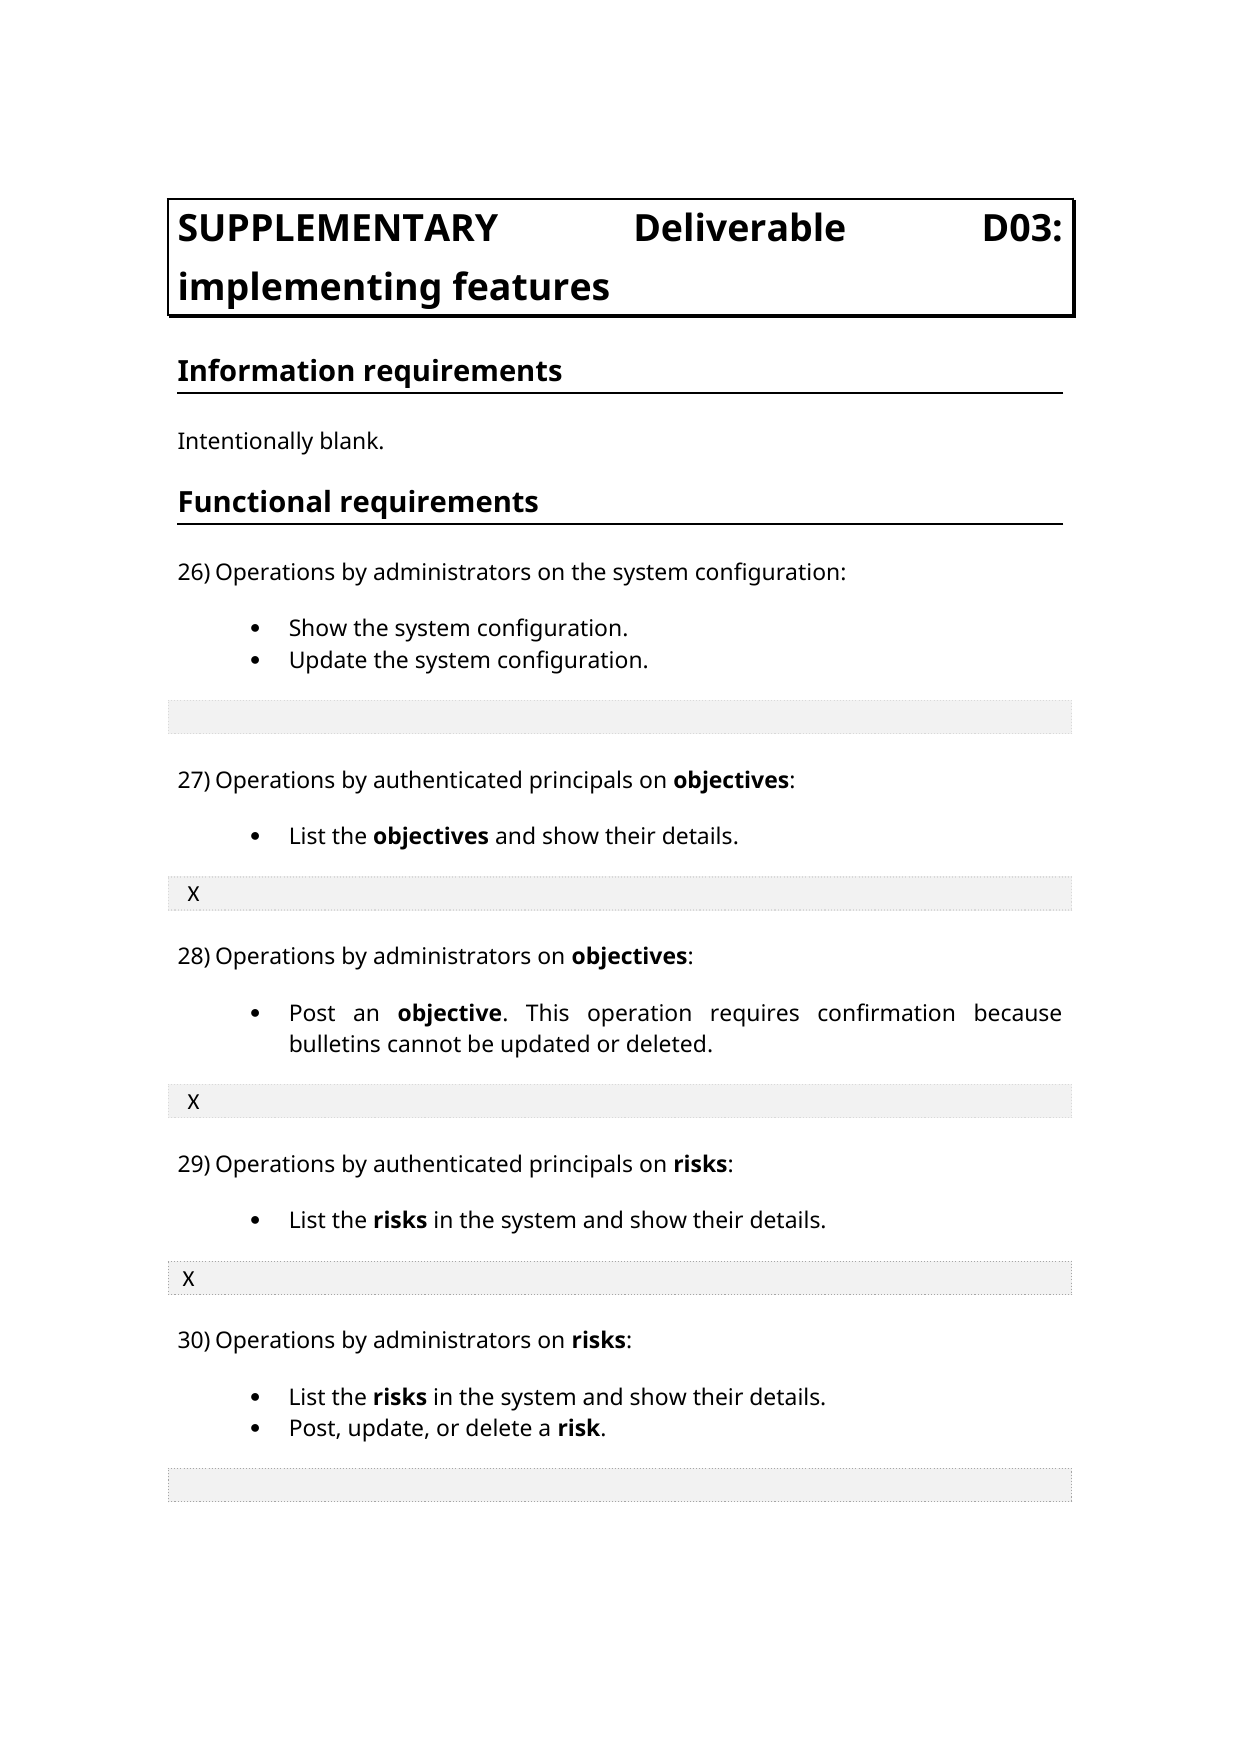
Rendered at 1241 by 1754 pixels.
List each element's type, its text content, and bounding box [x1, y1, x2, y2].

list List the risks in the system and show their details. [251, 1381, 1063, 1412]
list Post, update, or delete a risk. [251, 1412, 1063, 1443]
list Operations by administrators on the system configuration: [177, 556, 1063, 587]
text Intentionally blank. [177, 425, 1063, 456]
subtitle Functional requirements [177, 481, 1063, 523]
list Operations by administrators on objectives: [177, 940, 1063, 972]
list Operations by authenticated principals on objectives: [177, 764, 1063, 795]
list List the risks in the system and show their details. [251, 1204, 1063, 1236]
list Post an objective. This operation requires confirmation because bulletins cannot be updated or deleted. [251, 997, 1063, 1059]
list Update the system configuration. [251, 644, 1063, 675]
subtitle SUPPLEMENTARY Deliverable D03: implementing features [169, 200, 1072, 314]
list Operations by authenticated principals on risks: [177, 1148, 1063, 1179]
list Show the system configuration. [251, 612, 1063, 644]
list Operations by administrators on risks: [177, 1324, 1063, 1356]
subtitle Information requirements [177, 350, 1063, 392]
list List the objectives and show their details. [251, 820, 1063, 851]
